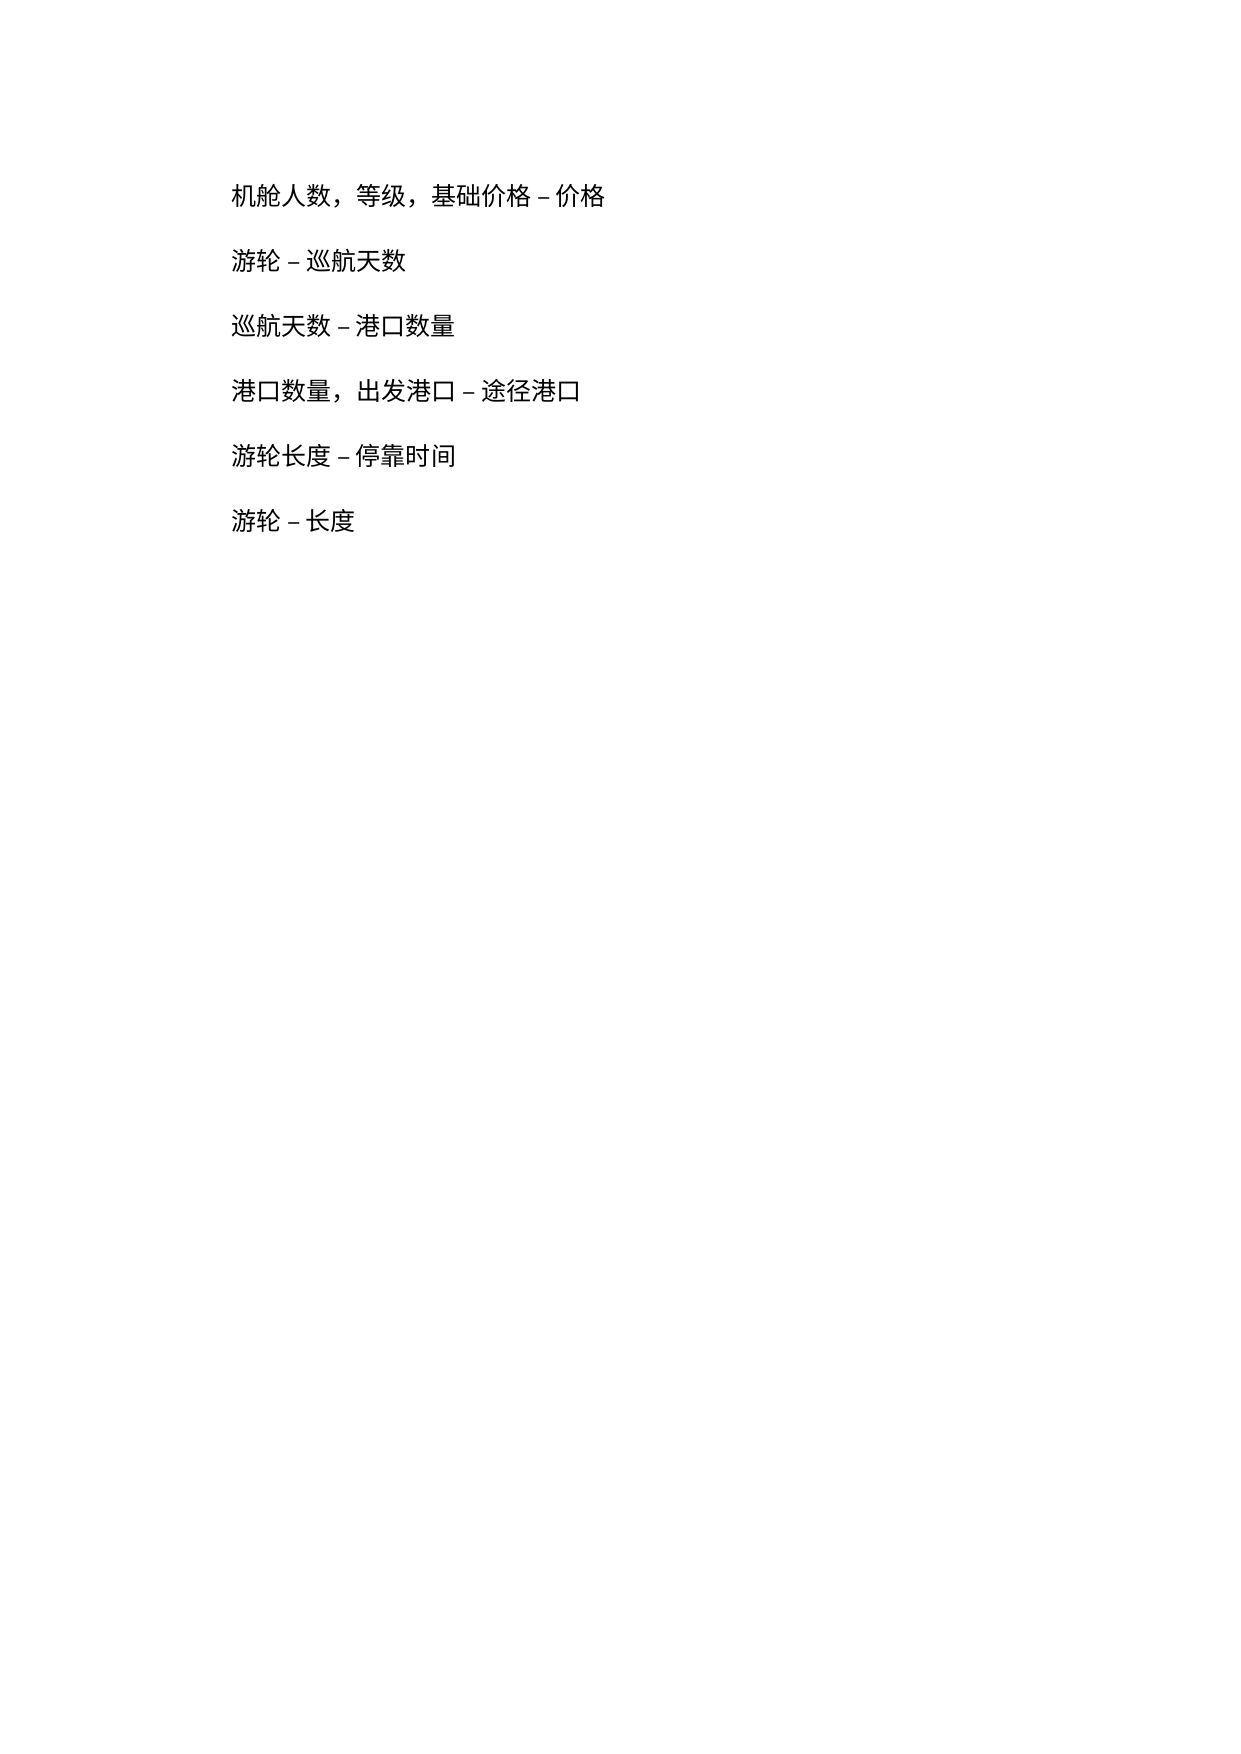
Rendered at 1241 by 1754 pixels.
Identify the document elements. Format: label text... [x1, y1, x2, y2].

text 游轮长度 – 停靠时间 [187, 422, 1053, 487]
text 机舱人数，等级，基础价格 – 价格 [187, 162, 1053, 227]
text 巡航天数 – 港口数量 [187, 292, 1053, 357]
text 港口数量，出发港口 – 途径港口 [187, 357, 1053, 422]
text 游轮 – 长度 [187, 487, 1053, 552]
text 游轮 – 巡航天数 [187, 227, 1053, 292]
